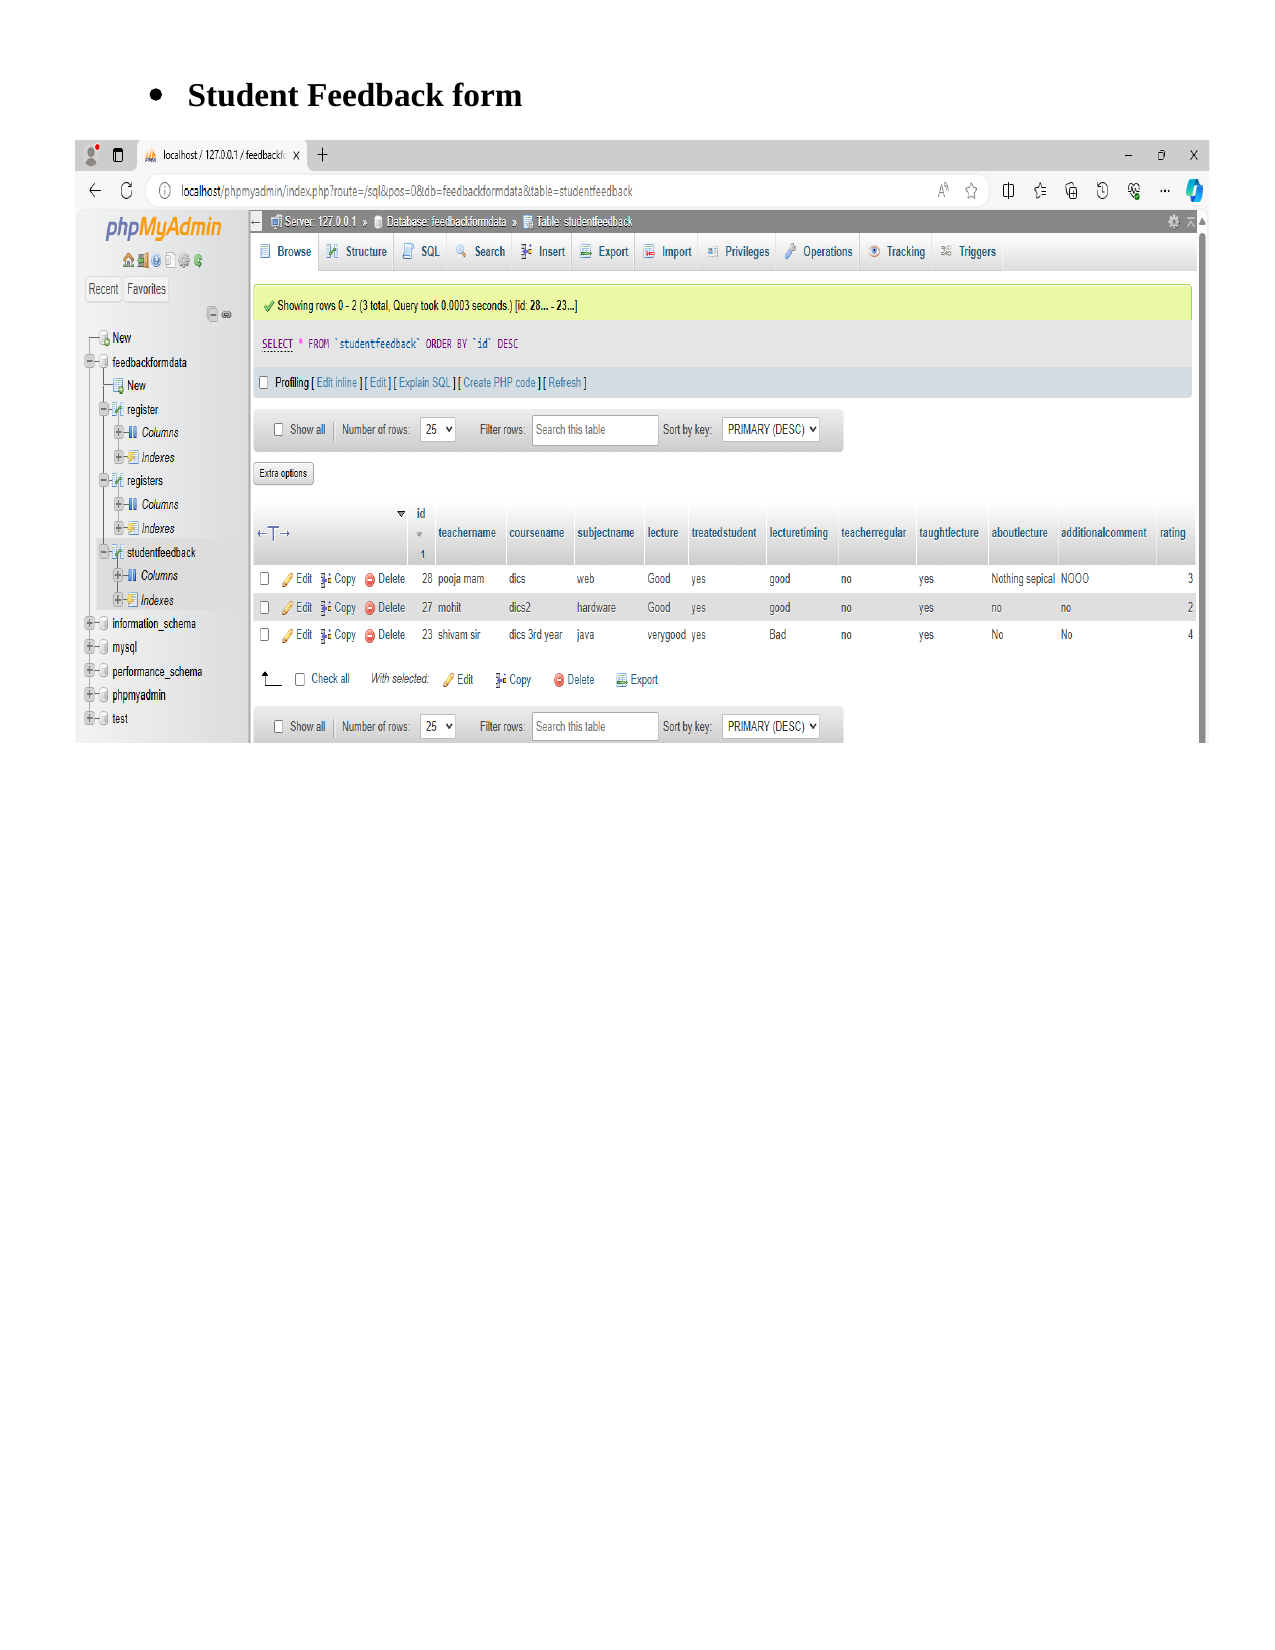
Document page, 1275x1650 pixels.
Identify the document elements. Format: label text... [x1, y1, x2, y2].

list Student Feedback form [150, 75, 1200, 113]
picture [75, 140, 1210, 743]
